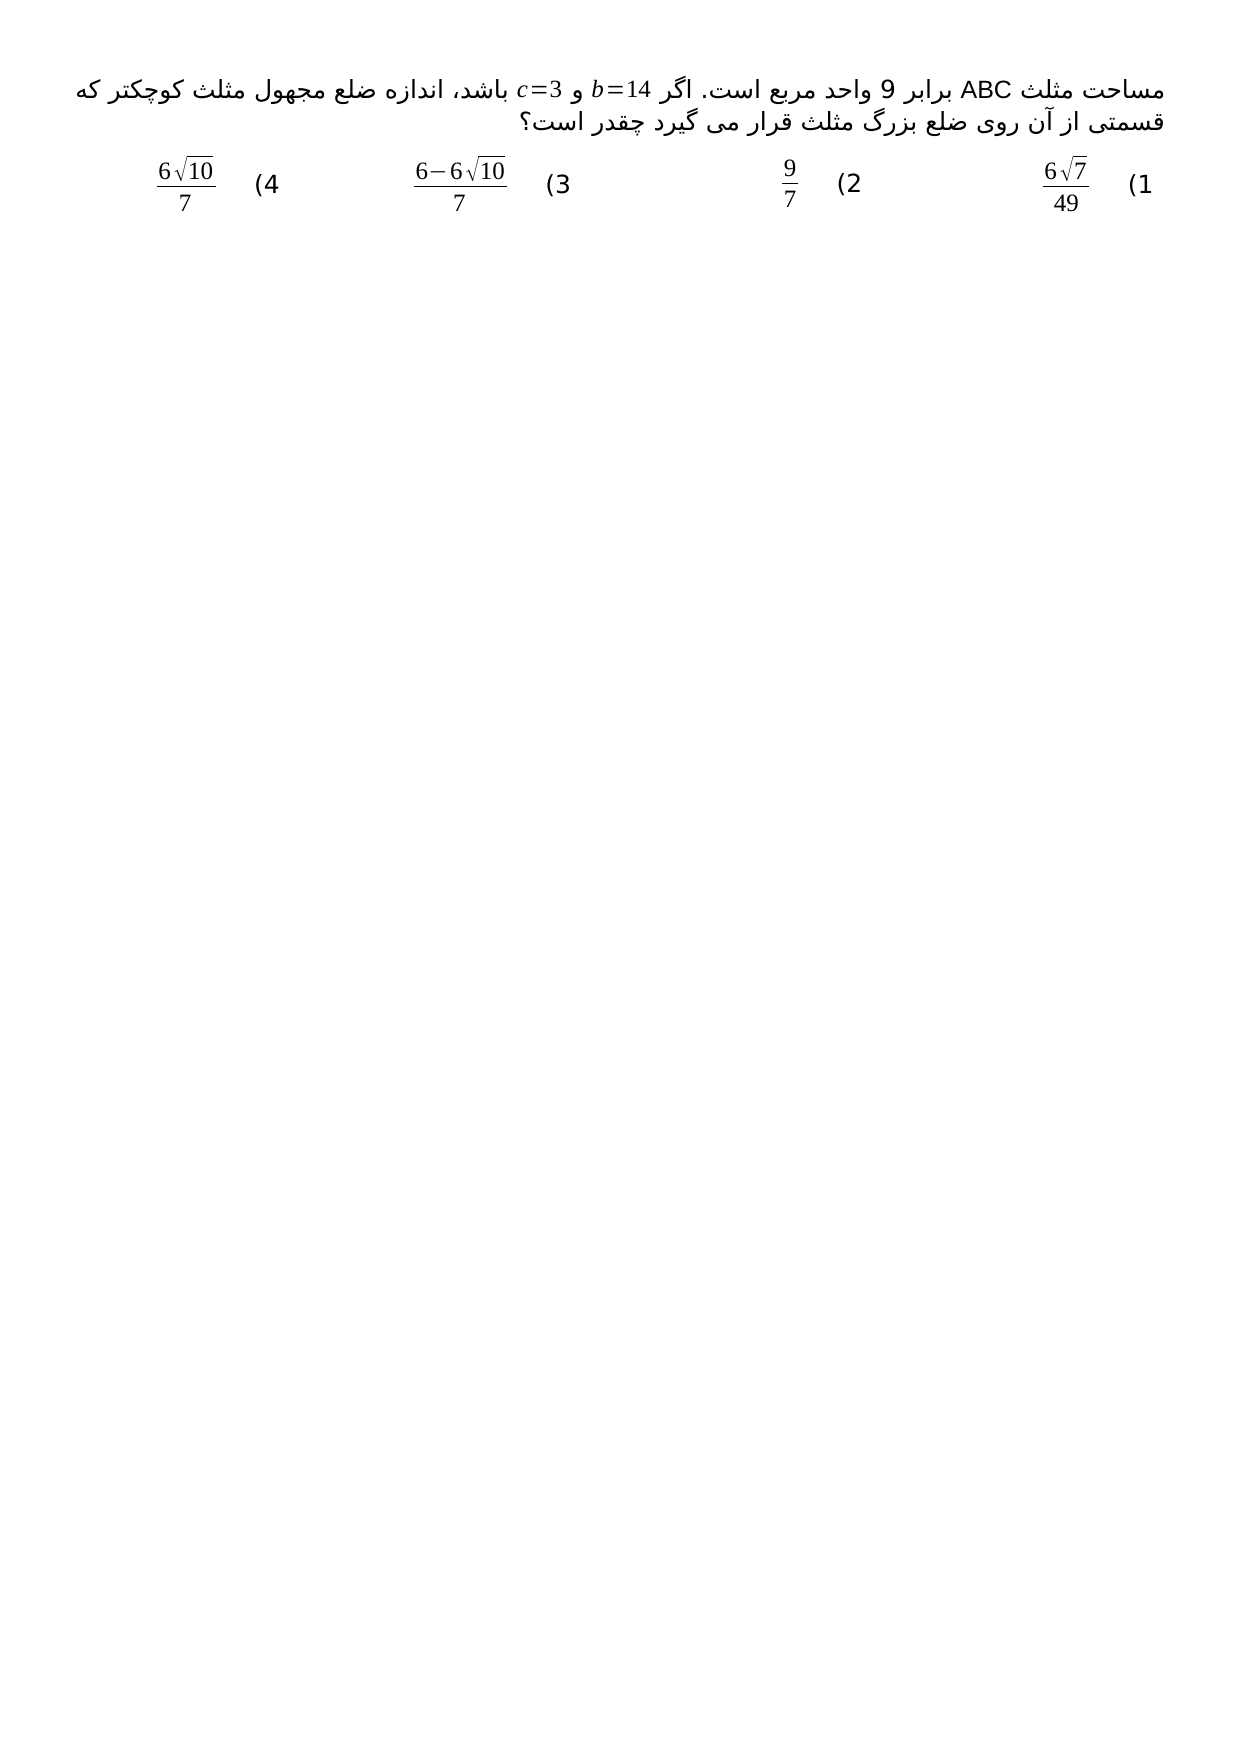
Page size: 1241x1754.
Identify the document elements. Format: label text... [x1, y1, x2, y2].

text مساحت مثلث ABC برابر 9 واحد مربع است. اگر و باشد، اندازه ضلع مجهول مثلث کوچکتر که قسمتی از آن روی ضلع بزرگ مثلث قرار می گیرد چقدر است؟ [75, 75, 1165, 136]
